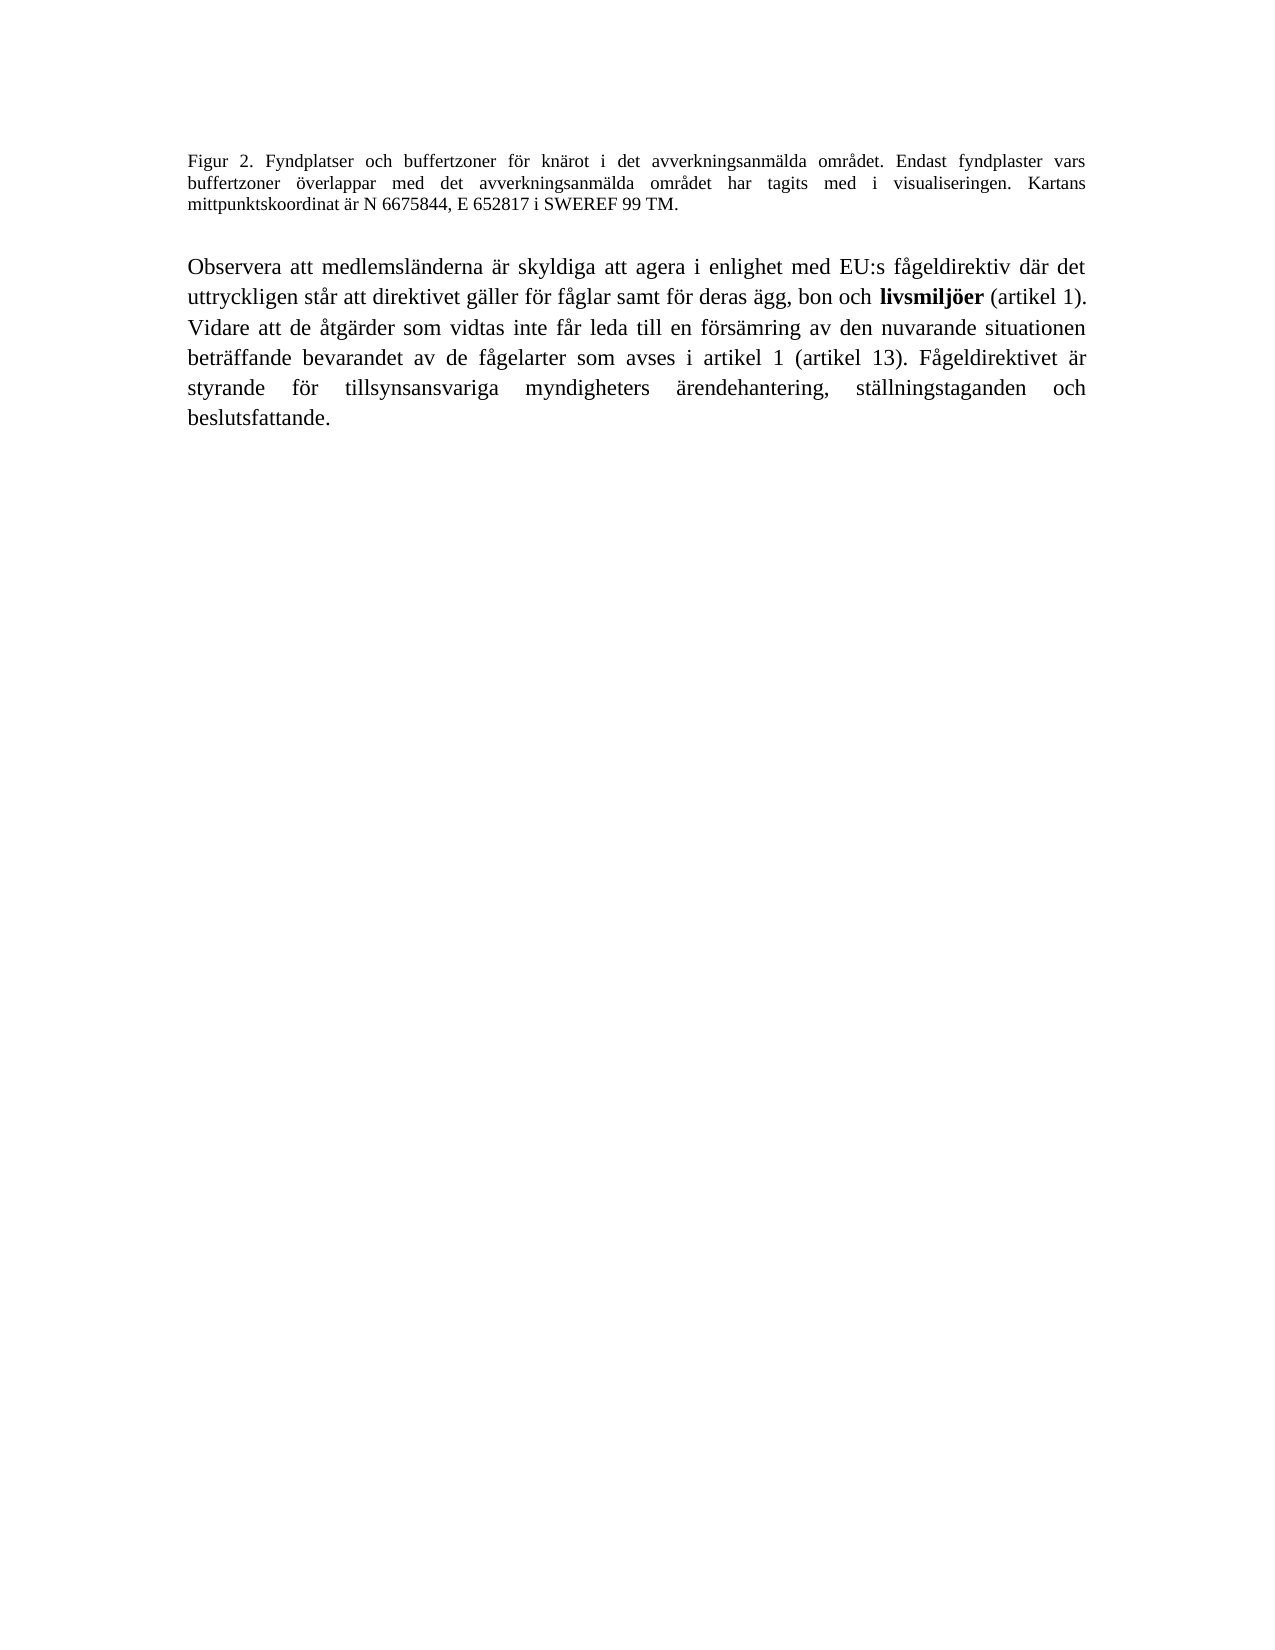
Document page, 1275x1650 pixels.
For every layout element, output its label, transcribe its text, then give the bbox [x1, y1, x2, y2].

text Figur 2. Fyndplatser och buffertzoner för knärot i det avverkningsanmälda området. Endast fyndplaster vars buffertzoner överlappar med det avverkningsanmälda området har tagits med i visualiseringen. Kartans mittpunktskoordinat är N 6675844, E 652817 i SWEREF 99 TM. [187, 150, 1087, 215]
text Observera att medlemsländerna är skyldiga att agera i enlighet med EU:s fågeldirektiv där det uttryckligen står att direktivet gäller för fåglar samt för deras ägg, bon och livsmiljöer (artikel 1). Vidare att de åtgärder som vidtas inte får leda till en försämring av den nuvarande situationen beträffande bevarandet av de fågelarter som avses i artikel 1 (artikel 13). Fågeldirektivet är styrande för tillsynsansvariga myndigheters ärendehantering, ställningstaganden och beslutsfattande. [187, 223, 1087, 431]
